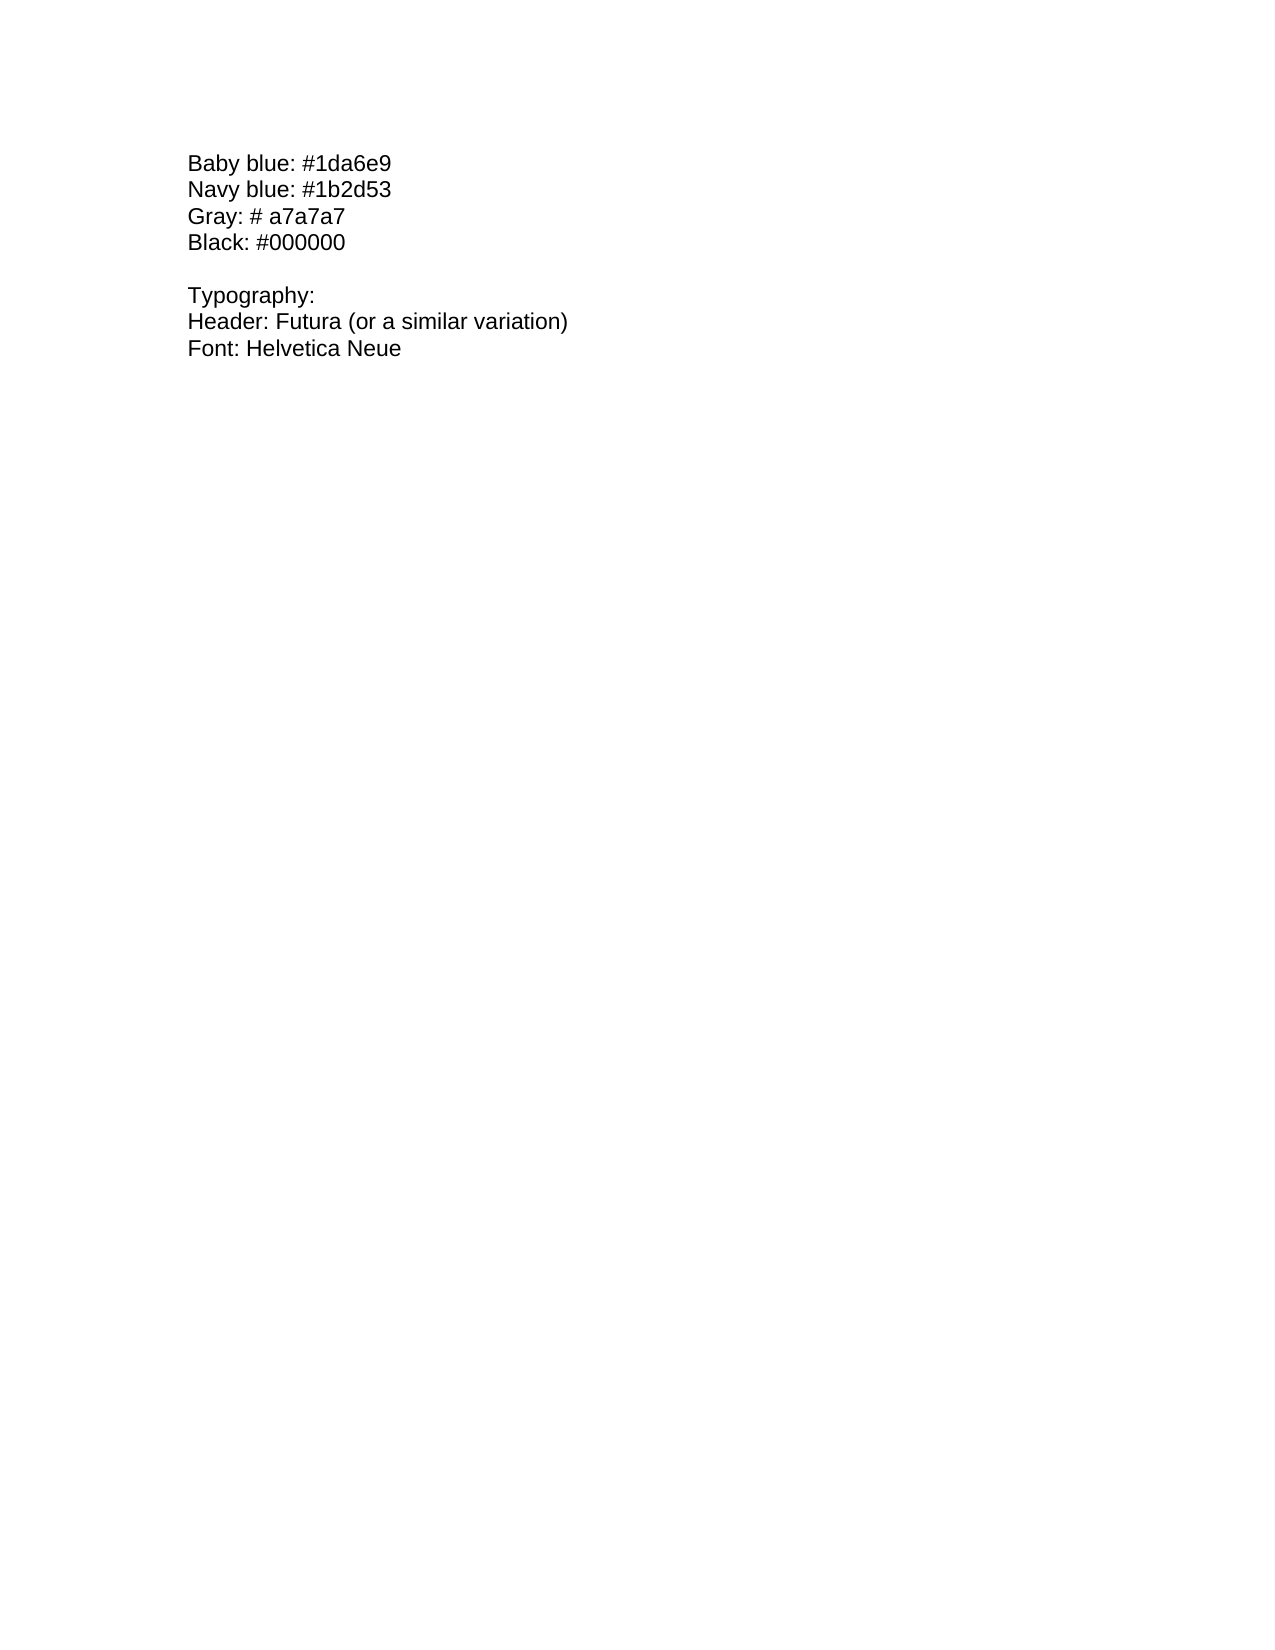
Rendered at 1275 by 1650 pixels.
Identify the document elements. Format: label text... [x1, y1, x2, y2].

text Header: Futura (or a similar variation) [187, 308, 1087, 334]
text Gray: # a7a7a7 [187, 203, 1087, 229]
text Typography: [187, 282, 1087, 308]
text Font: Helvetica Neue [187, 334, 1087, 361]
text Black: #000000 [187, 229, 1087, 255]
text Baby blue: #1da6e9 [187, 150, 1087, 176]
text Navy blue: #1b2d53 [187, 176, 1087, 203]
